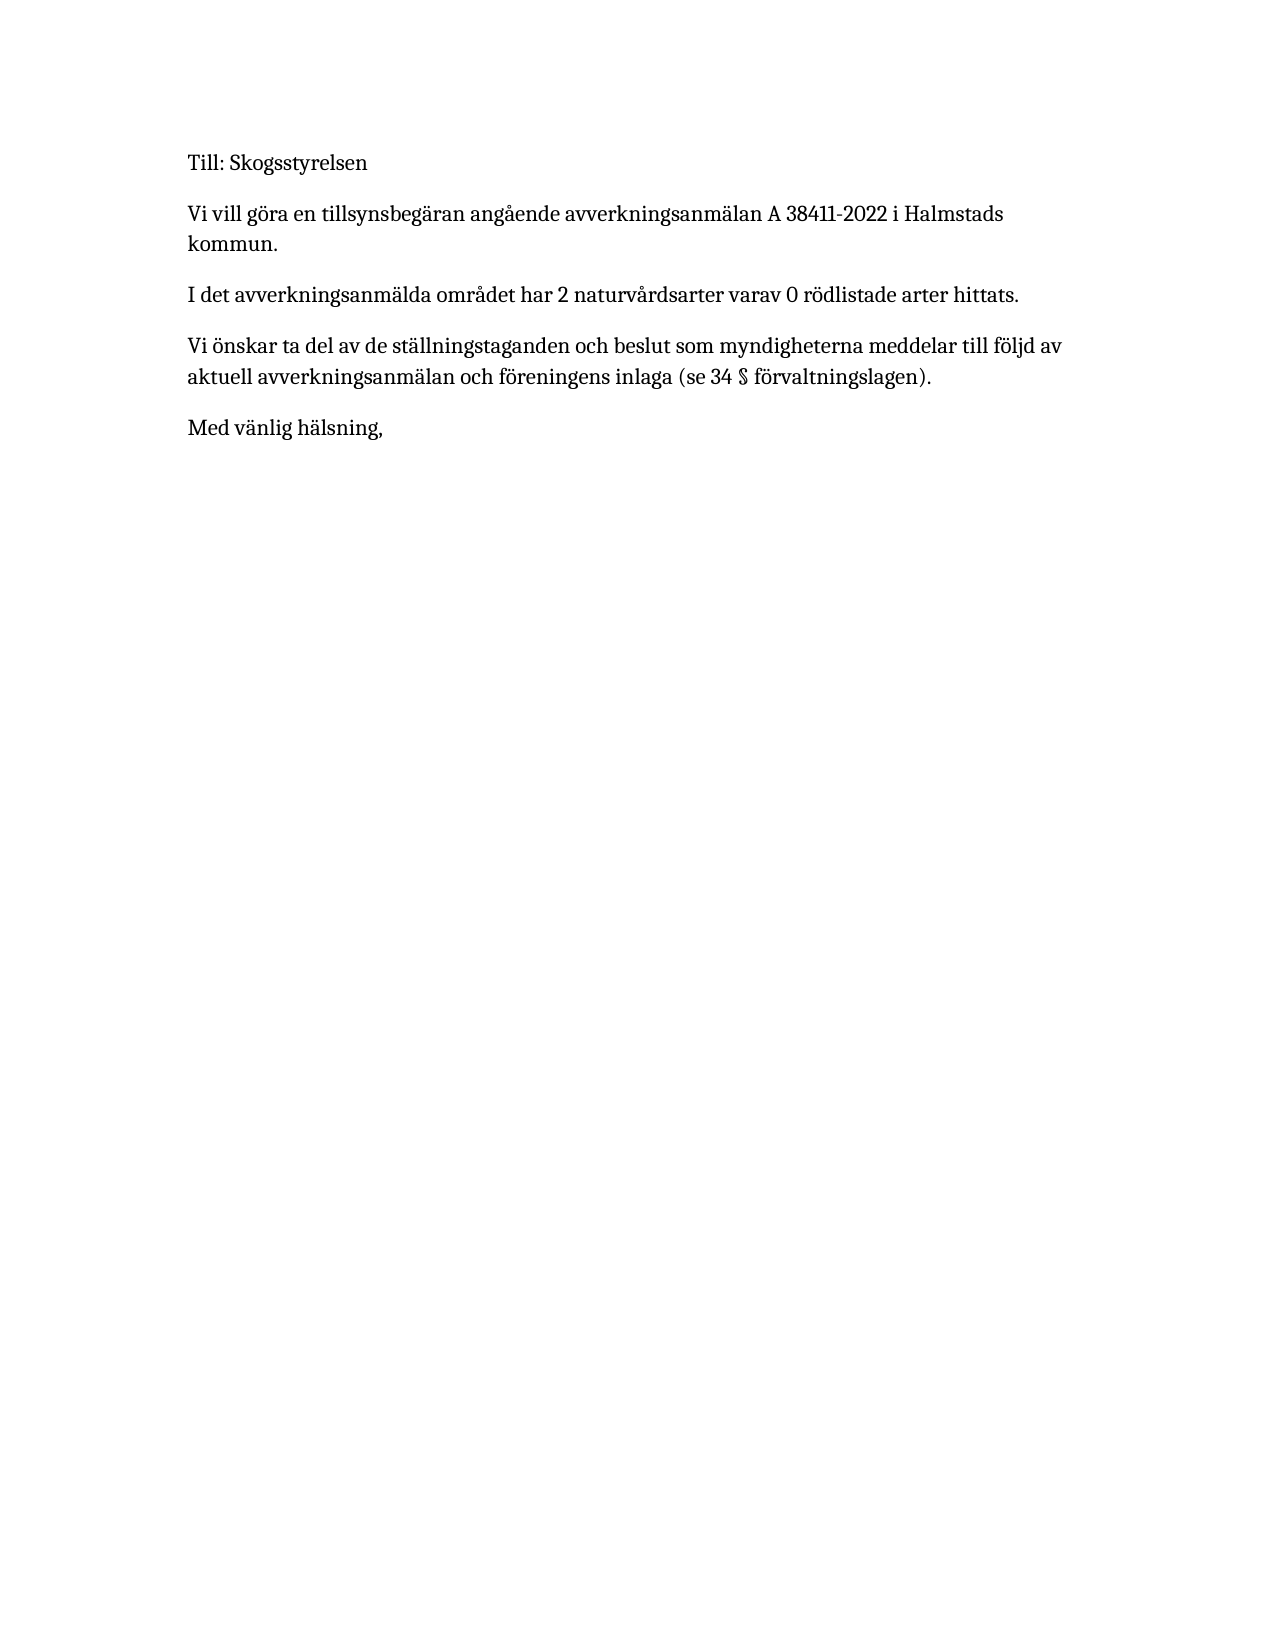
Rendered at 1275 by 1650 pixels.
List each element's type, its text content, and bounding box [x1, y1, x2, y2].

text Med vänlig hälsning, [187, 414, 1087, 471]
text Till: Skogsstyrelsen [187, 150, 1087, 176]
text Vi vill göra en tillsynsbegäran angående avverkningsanmälan A 38411-2022 i Halmstads kommun. [187, 201, 1087, 258]
text Vi önskar ta del av de ställningstaganden och beslut som myndigheterna meddelar till följd av aktuell avverkningsanmälan och föreningens inlaga (se 34 § förvaltningslagen). [187, 333, 1087, 390]
text I det avverkningsanmälda området har 2 naturvårdsarter varav 0 rödlistade arter hittats. [187, 282, 1087, 309]
